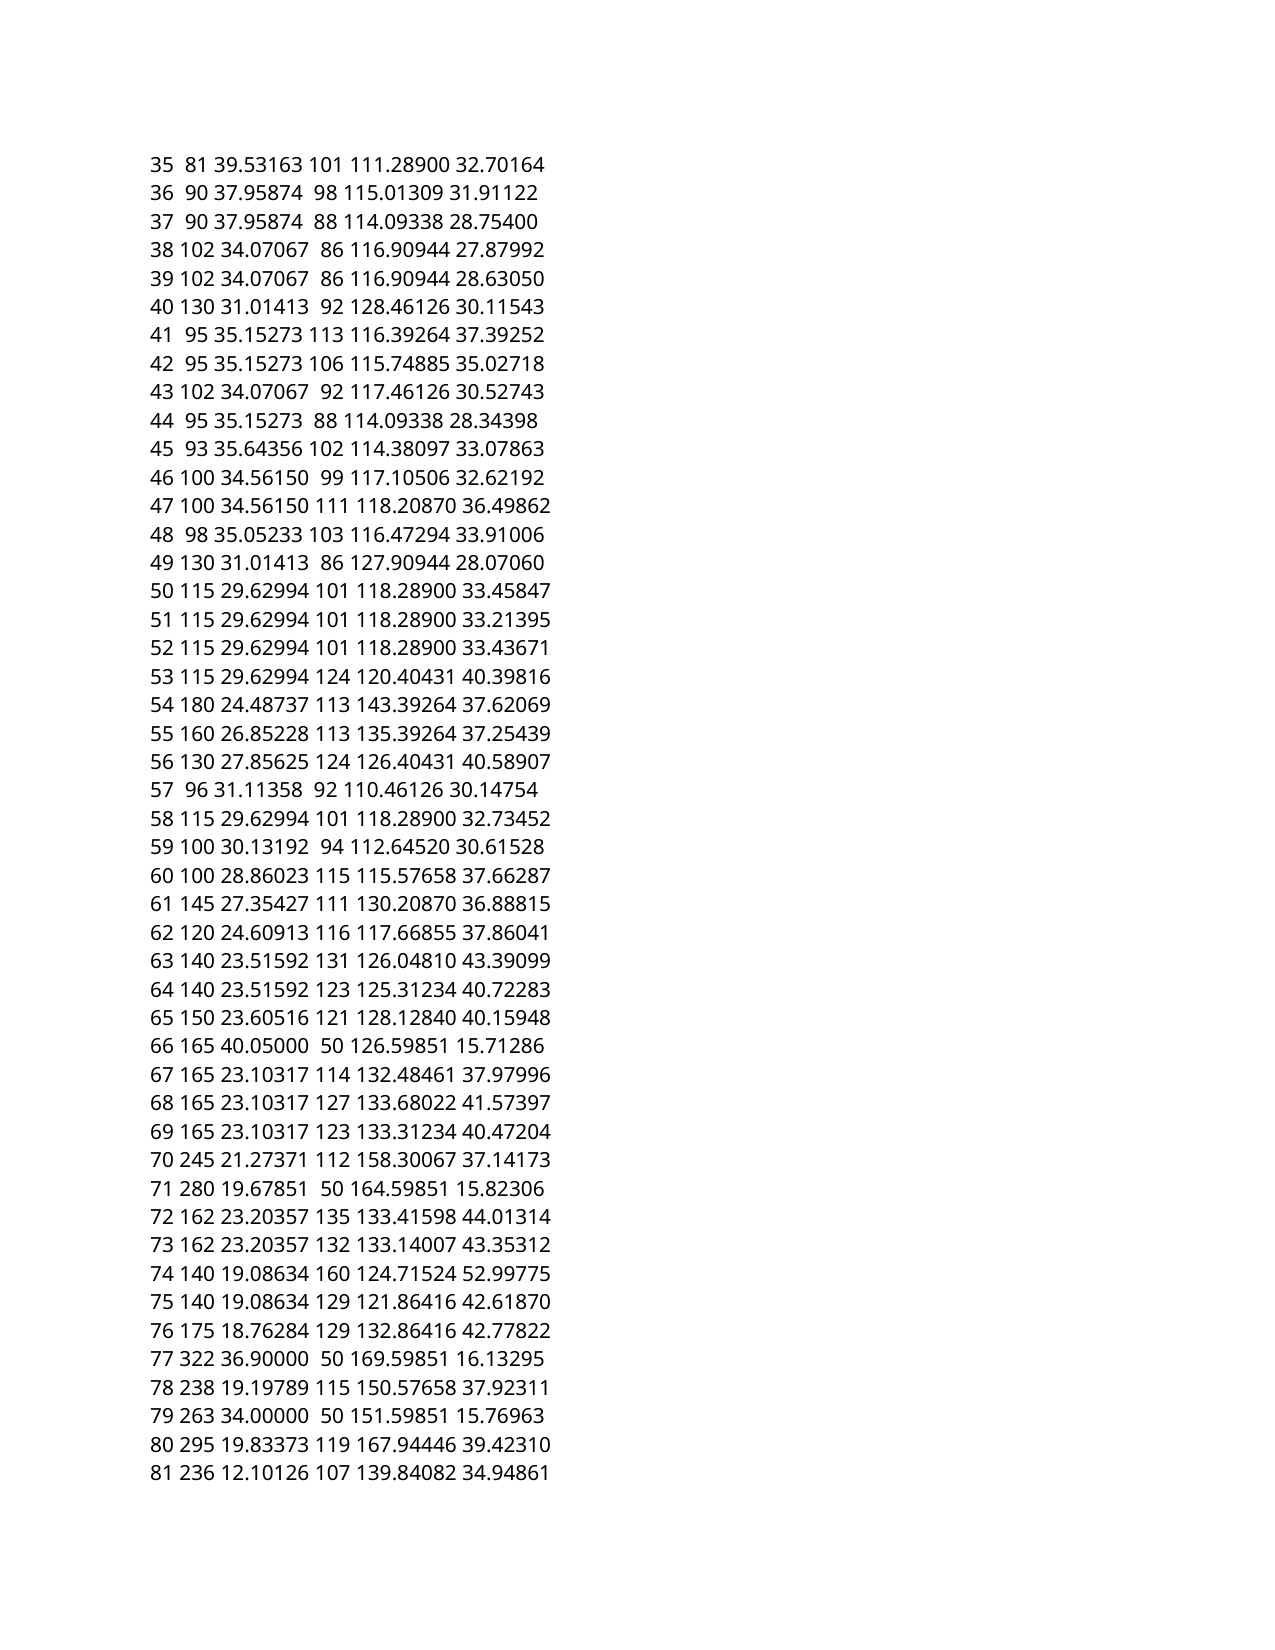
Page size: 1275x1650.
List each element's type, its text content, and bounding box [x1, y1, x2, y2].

text 78 238 19.19789 115 150.57658 37.92311 [150, 1373, 1125, 1401]
text 74 140 19.08634 160 124.71524 52.99775 [150, 1259, 1125, 1287]
text 67 165 23.10317 114 132.48461 37.97996 [150, 1060, 1125, 1088]
text 63 140 23.51592 131 126.04810 43.39099 [150, 946, 1125, 975]
text 51 115 29.62994 101 118.28900 33.21395 [150, 605, 1125, 633]
text 68 165 23.10317 127 133.68022 41.57397 [150, 1088, 1125, 1117]
text 75 140 19.08634 129 121.86416 42.61870 [150, 1287, 1125, 1316]
text 81 236 12.10126 107 139.84082 34.94861 [150, 1458, 1125, 1487]
text 73 162 23.20357 132 133.14007 43.35312 [150, 1231, 1125, 1259]
text 38 102 34.07067 86 116.90944 27.87992 [150, 235, 1125, 264]
text 69 165 23.10317 123 133.31234 40.47204 [150, 1117, 1125, 1145]
text 37 90 37.95874 88 114.09338 28.75400 [150, 207, 1125, 235]
text 56 130 27.85625 124 126.40431 40.58907 [150, 747, 1125, 776]
text 71 280 19.67851 50 164.59851 15.82306 [150, 1174, 1125, 1202]
text 58 115 29.62994 101 118.28900 32.73452 [150, 804, 1125, 832]
text 45 93 35.64356 102 114.38097 33.07863 [150, 434, 1125, 463]
text 35 81 39.53163 101 111.28900 32.70164 [150, 150, 1125, 178]
text 77 322 36.90000 50 169.59851 16.13295 [150, 1344, 1125, 1373]
text 72 162 23.20357 135 133.41598 44.01314 [150, 1202, 1125, 1231]
text 60 100 28.86023 115 115.57658 37.66287 [150, 861, 1125, 889]
text 76 175 18.76284 129 132.86416 42.77822 [150, 1316, 1125, 1344]
text 64 140 23.51592 123 125.31234 40.72283 [150, 975, 1125, 1003]
text 62 120 24.60913 116 117.66855 37.86041 [150, 918, 1125, 946]
text 59 100 30.13192 94 112.64520 30.61528 [150, 832, 1125, 861]
text 48 98 35.05233 103 116.47294 33.91006 [150, 520, 1125, 548]
text 40 130 31.01413 92 128.46126 30.11543 [150, 292, 1125, 321]
text 44 95 35.15273 88 114.09338 28.34398 [150, 406, 1125, 434]
text 50 115 29.62994 101 118.28900 33.45847 [150, 577, 1125, 605]
text 55 160 26.85228 113 135.39264 37.25439 [150, 719, 1125, 747]
text 52 115 29.62994 101 118.28900 33.43671 [150, 633, 1125, 662]
text 57 96 31.11358 92 110.46126 30.14754 [150, 776, 1125, 804]
text 65 150 23.60516 121 128.12840 40.15948 [150, 1003, 1125, 1032]
text 42 95 35.15273 106 115.74885 35.02718 [150, 349, 1125, 377]
text 70 245 21.27371 112 158.30067 37.14173 [150, 1145, 1125, 1174]
text 80 295 19.83373 119 167.94446 39.42310 [150, 1430, 1125, 1458]
text 36 90 37.95874 98 115.01309 31.91122 [150, 178, 1125, 207]
text 47 100 34.56150 111 118.20870 36.49862 [150, 491, 1125, 520]
text 49 130 31.01413 86 127.90944 28.07060 [150, 548, 1125, 577]
text 39 102 34.07067 86 116.90944 28.63050 [150, 264, 1125, 292]
text 79 263 34.00000 50 151.59851 15.76963 [150, 1401, 1125, 1430]
text 43 102 34.07067 92 117.46126 30.52743 [150, 377, 1125, 406]
text 61 145 27.35427 111 130.20870 36.88815 [150, 889, 1125, 918]
text 66 165 40.05000 50 126.59851 15.71286 [150, 1032, 1125, 1060]
text 46 100 34.56150 99 117.10506 32.62192 [150, 463, 1125, 491]
text 54 180 24.48737 113 143.39264 37.62069 [150, 690, 1125, 719]
text 41 95 35.15273 113 116.39264 37.39252 [150, 321, 1125, 349]
text 53 115 29.62994 124 120.40431 40.39816 [150, 662, 1125, 690]
